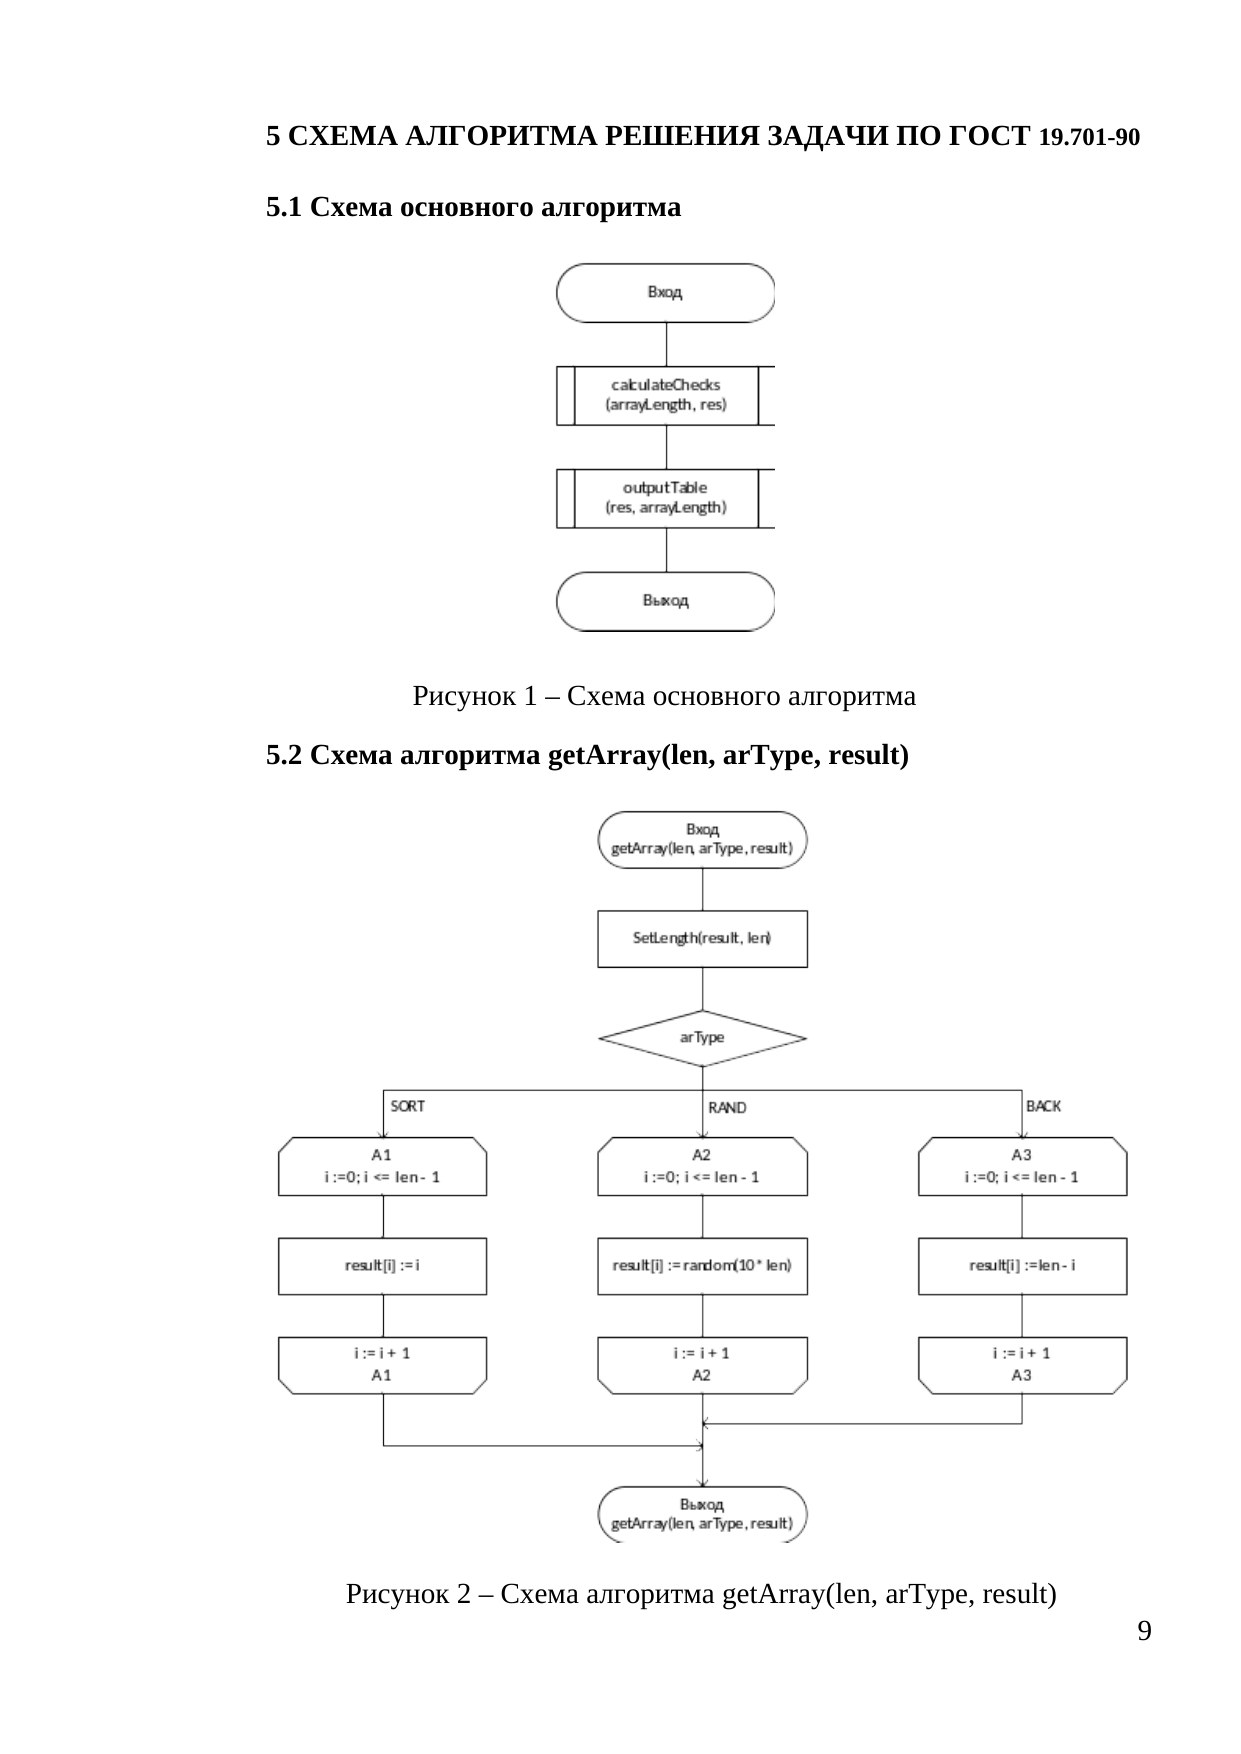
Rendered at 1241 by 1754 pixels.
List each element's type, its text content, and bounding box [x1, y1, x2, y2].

subtitle Схема алгоритма getArray(len, arType, result) [266, 737, 1152, 771]
text Рисунок 1 – Схема основного алгоритма [177, 678, 1152, 711]
subtitle Схема алгоритма решения задачи по ГОСТ 19.701-90 [266, 118, 1152, 152]
subtitle Схема основного алгоритма [266, 189, 1152, 223]
text Рисунок 2 – Схема алгоритма getArray(len, arType, result) [177, 1576, 1152, 1609]
